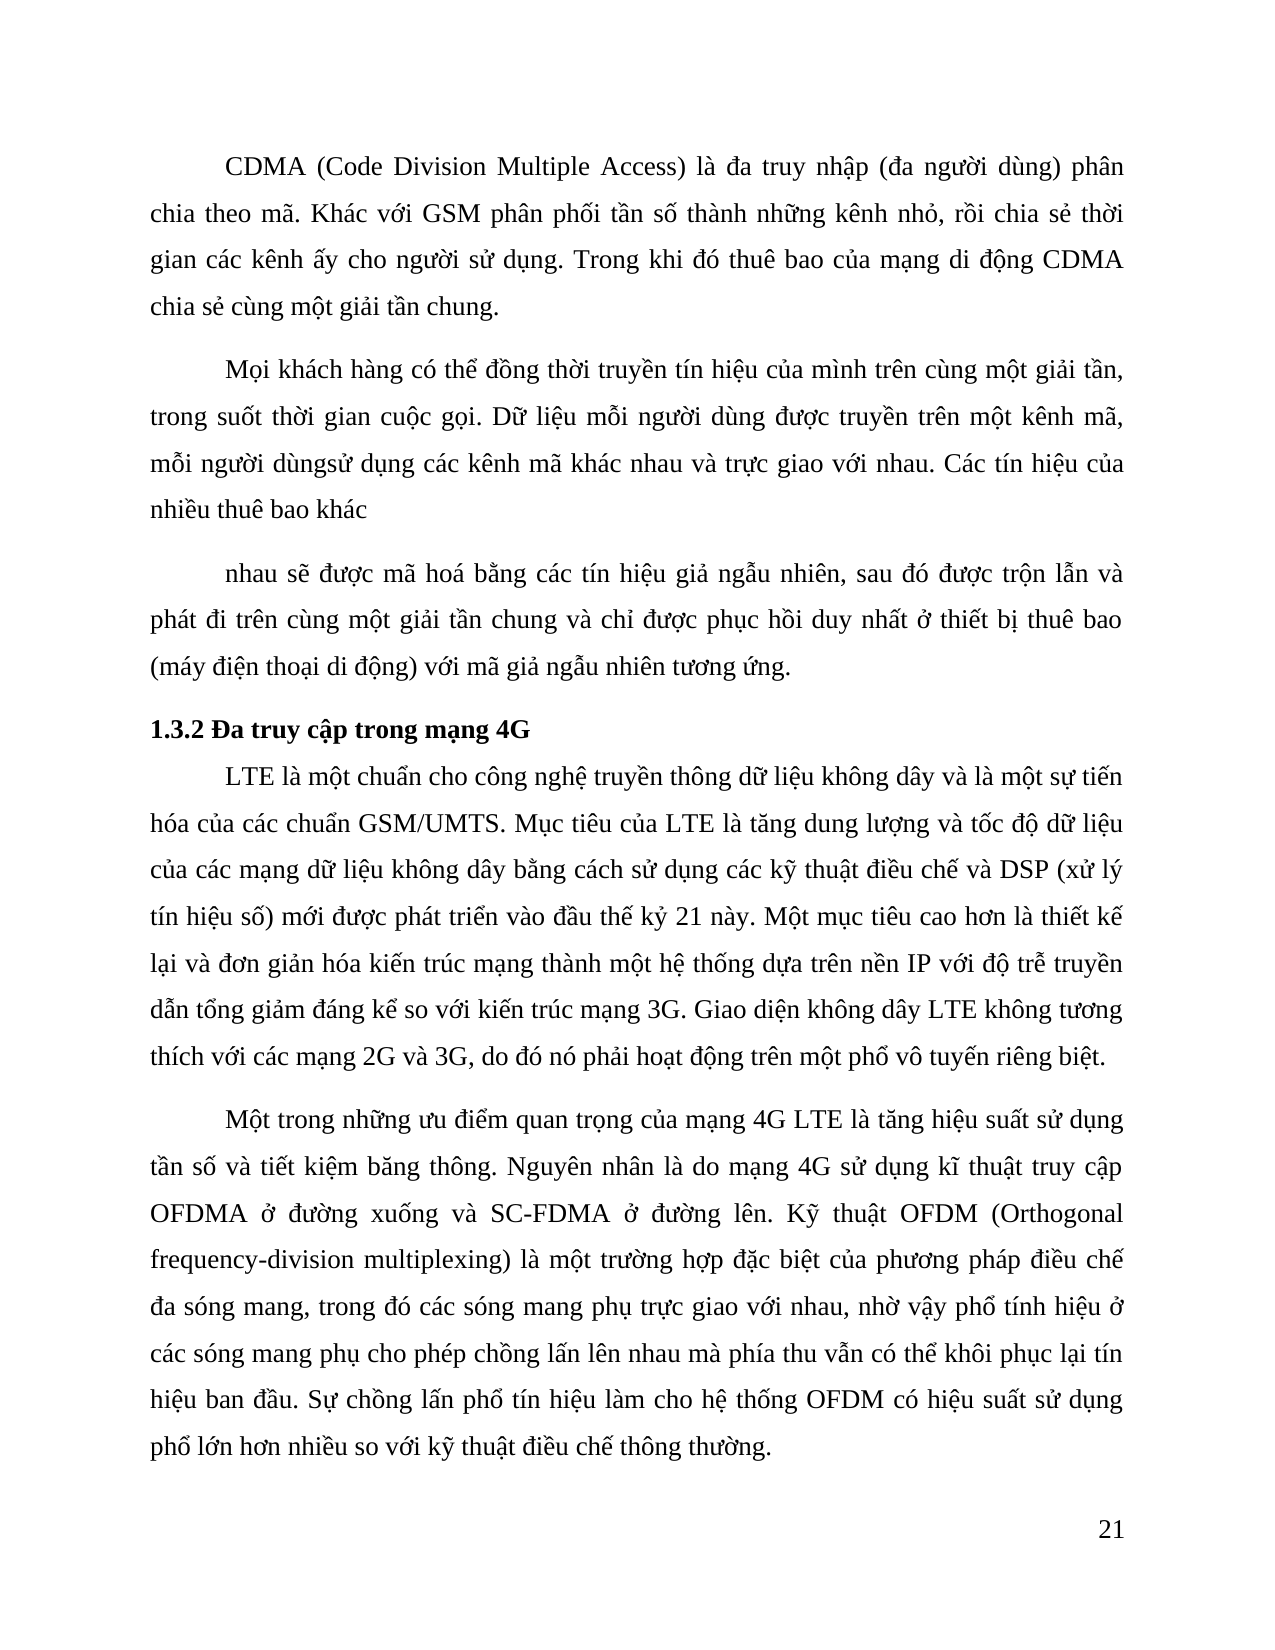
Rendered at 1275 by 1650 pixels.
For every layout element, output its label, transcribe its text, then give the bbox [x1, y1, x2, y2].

subtitle 1.3.2 Đa truy cập trong mạng 4G [150, 713, 1125, 744]
text nhau sẽ được mã hoá bằng các tín hiệu giả ngẫu nhiên, sau đó được trộn lẫn và phát đi trên cùng một giải tần chung và chỉ được phục hồi duy nhất ở thiết bị thuê bao (máy điện thoại di động) với mã giả ngẫu nhiên tương ứng. [150, 557, 1125, 681]
text LTE là một chuẩn cho công nghệ truyền thông dữ liệu không dây và là một sự tiến hóa của các chuẩn GSM/UMTS. Mục tiêu của LTE là tăng dung lượng và tốc độ dữ liệu của các mạng dữ liệu không dây bằng cách sử dụng các kỹ thuật điều chế và DSP (xử lý tín hiệu số) mới được phát triển vào đầu thế kỷ 21 này. Một mục tiêu cao hơn là thiết kế lại và đơn giản hóa kiến trúc mạng thành một hệ thống dựa trên nền IP với độ trễ truyền dẫn tổng giảm đáng kể so với kiến trúc mạng 3G. Giao diện không dây LTE không tương thích với các mạng 2G và 3G, do đó nó phải hoạt động trên một phổ vô tuyến riêng biệt. [150, 760, 1125, 1071]
text Mọi khách hàng có thể đồng thời truyền tín hiệu của mình trên cùng một giải tần, trong suốt thời gian cuộc gọi. Dữ liệu mỗi người dùng được truyền trên một kênh mã, mỗi người dùngsử dụng các kênh mã khác nhau và trực giao với nhau. Các tín hiệu của nhiều thuê bao khác [150, 353, 1125, 524]
text Một trong những ưu điểm quan trọng của mạng 4G LTE là tăng hiệu suất sử dụng tần số và tiết kiệm băng thông. Nguyên nhân là do mạng 4G sử dụng kĩ thuật truy cập OFDMA ở đường xuống và SC-FDMA ở đường lên. Kỹ thuật OFDM (Orthogonal frequency-division multiplexing) là một trường hợp đặc biệt của phương pháp điều chế đa sóng mang, trong đó các sóng mang phụ trực giao với nhau, nhờ vậy phổ tính hiệu ở các sóng mang phụ cho phép chồng lấn lên nhau mà phía thu vẫn có thể khôi phục lại tín hiệu ban đầu. Sự chồng lấn phổ tín hiệu làm cho hệ thống OFDM có hiệu suất sử dụng phổ lớn hơn nhiều so với kỹ thuật điều chế thông thường. [150, 1103, 1125, 1461]
text CDMA (Code Division Multiple Access) là đa truy nhập (đa người dùng) phân chia theo mã. Khác với GSM phân phối tần số thành những kênh nhỏ, rồi chia sẻ thời gian các kênh ấy cho người sử dụng. Trong khi đó thuê bao của mạng di động CDMA chia sẻ cùng một giải tần chung. [150, 150, 1125, 321]
